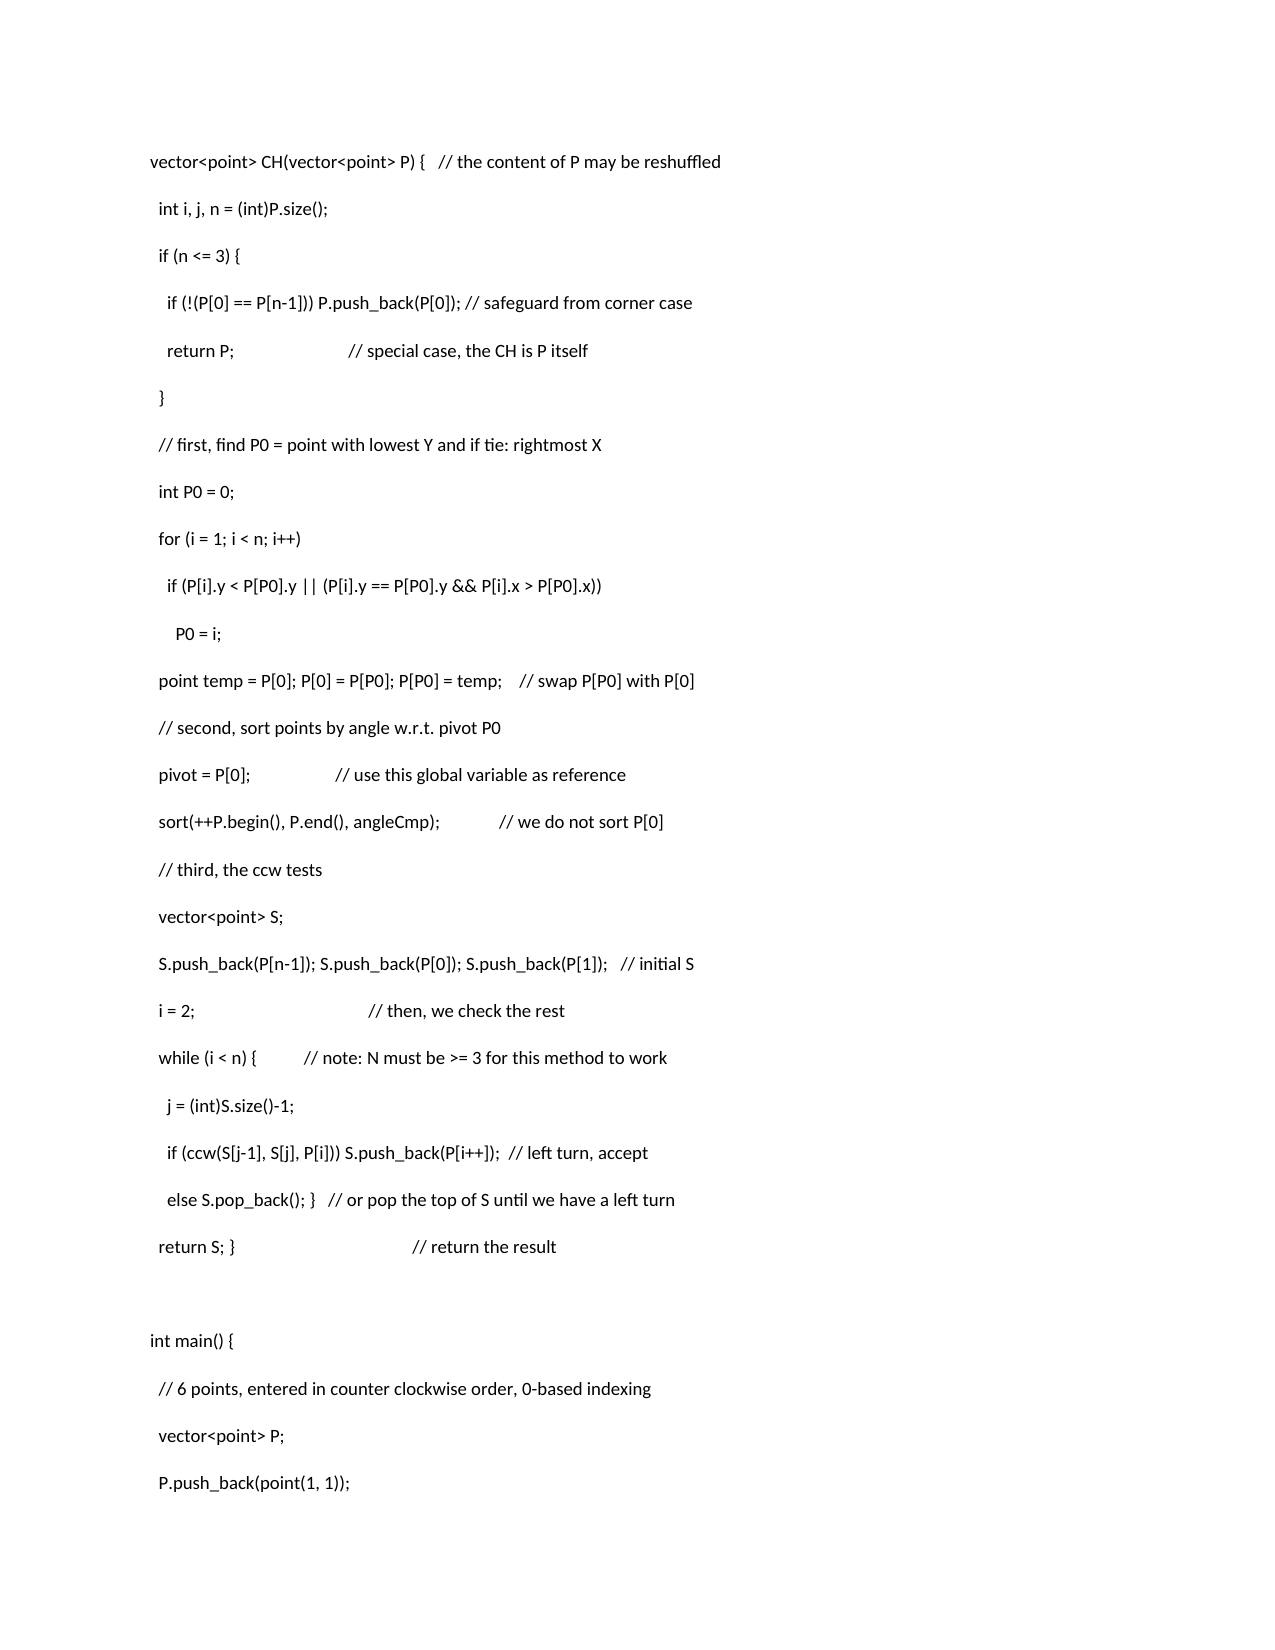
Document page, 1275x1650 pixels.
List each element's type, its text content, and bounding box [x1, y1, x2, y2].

text if (n <= 3) { [150, 244, 1125, 267]
text point temp = P[0]; P[0] = P[P0]; P[P0] = temp; // swap P[P0] with P[0] [150, 669, 1125, 692]
text sort(++P.begin(), P.end(), angleCmp); // we do not sort P[0] [150, 811, 1125, 833]
text return S; } // return the result [150, 1235, 1125, 1258]
text int P0 = 0; [150, 480, 1125, 503]
text while (i < n) { // note: N must be >= 3 for this method to work [150, 1047, 1125, 1069]
text else S.pop_back(); } // or pop the top of S until we have a left turn [150, 1188, 1125, 1211]
text } [150, 386, 1125, 409]
text S.push_back(P[n-1]); S.push_back(P[0]); S.push_back(P[1]); // initial S [150, 952, 1125, 975]
text P0 = i; [150, 622, 1125, 645]
text // first, find P0 = point with lowest Y and if tie: rightmost X [150, 433, 1125, 456]
text P.push_back(point(1, 1)); [150, 1471, 1125, 1494]
text if (P[i].y < P[P0].y || (P[i].y == P[P0].y && P[i].x > P[P0].x)) [150, 575, 1125, 598]
text vector<point> CH(vector<point> P) { // the content of P may be reshuffled [150, 150, 1125, 173]
text // 6 points, entered in counter clockwise order, 0-based indexing [150, 1377, 1125, 1400]
text if (!(P[0] == P[n-1])) P.push_back(P[0]); // safeguard from corner case [150, 292, 1125, 314]
text j = (int)S.size()-1; [150, 1094, 1125, 1117]
text i = 2; // then, we check the rest [150, 999, 1125, 1022]
text int main() { [150, 1330, 1125, 1353]
text // second, sort points by angle w.r.t. pivot P0 [150, 716, 1125, 739]
text return P; // special case, the CH is P itself [150, 339, 1125, 362]
text vector<point> S; [150, 905, 1125, 928]
text vector<point> P; [150, 1424, 1125, 1447]
text for (i = 1; i < n; i++) [150, 527, 1125, 550]
text pivot = P[0]; // use this global variable as reference [150, 763, 1125, 786]
text if (ccw(S[j-1], S[j], P[i])) S.push_back(P[i++]); // left turn, accept [150, 1141, 1125, 1164]
text int i, j, n = (int)P.size(); [150, 197, 1125, 220]
text // third, the ccw tests [150, 858, 1125, 881]
